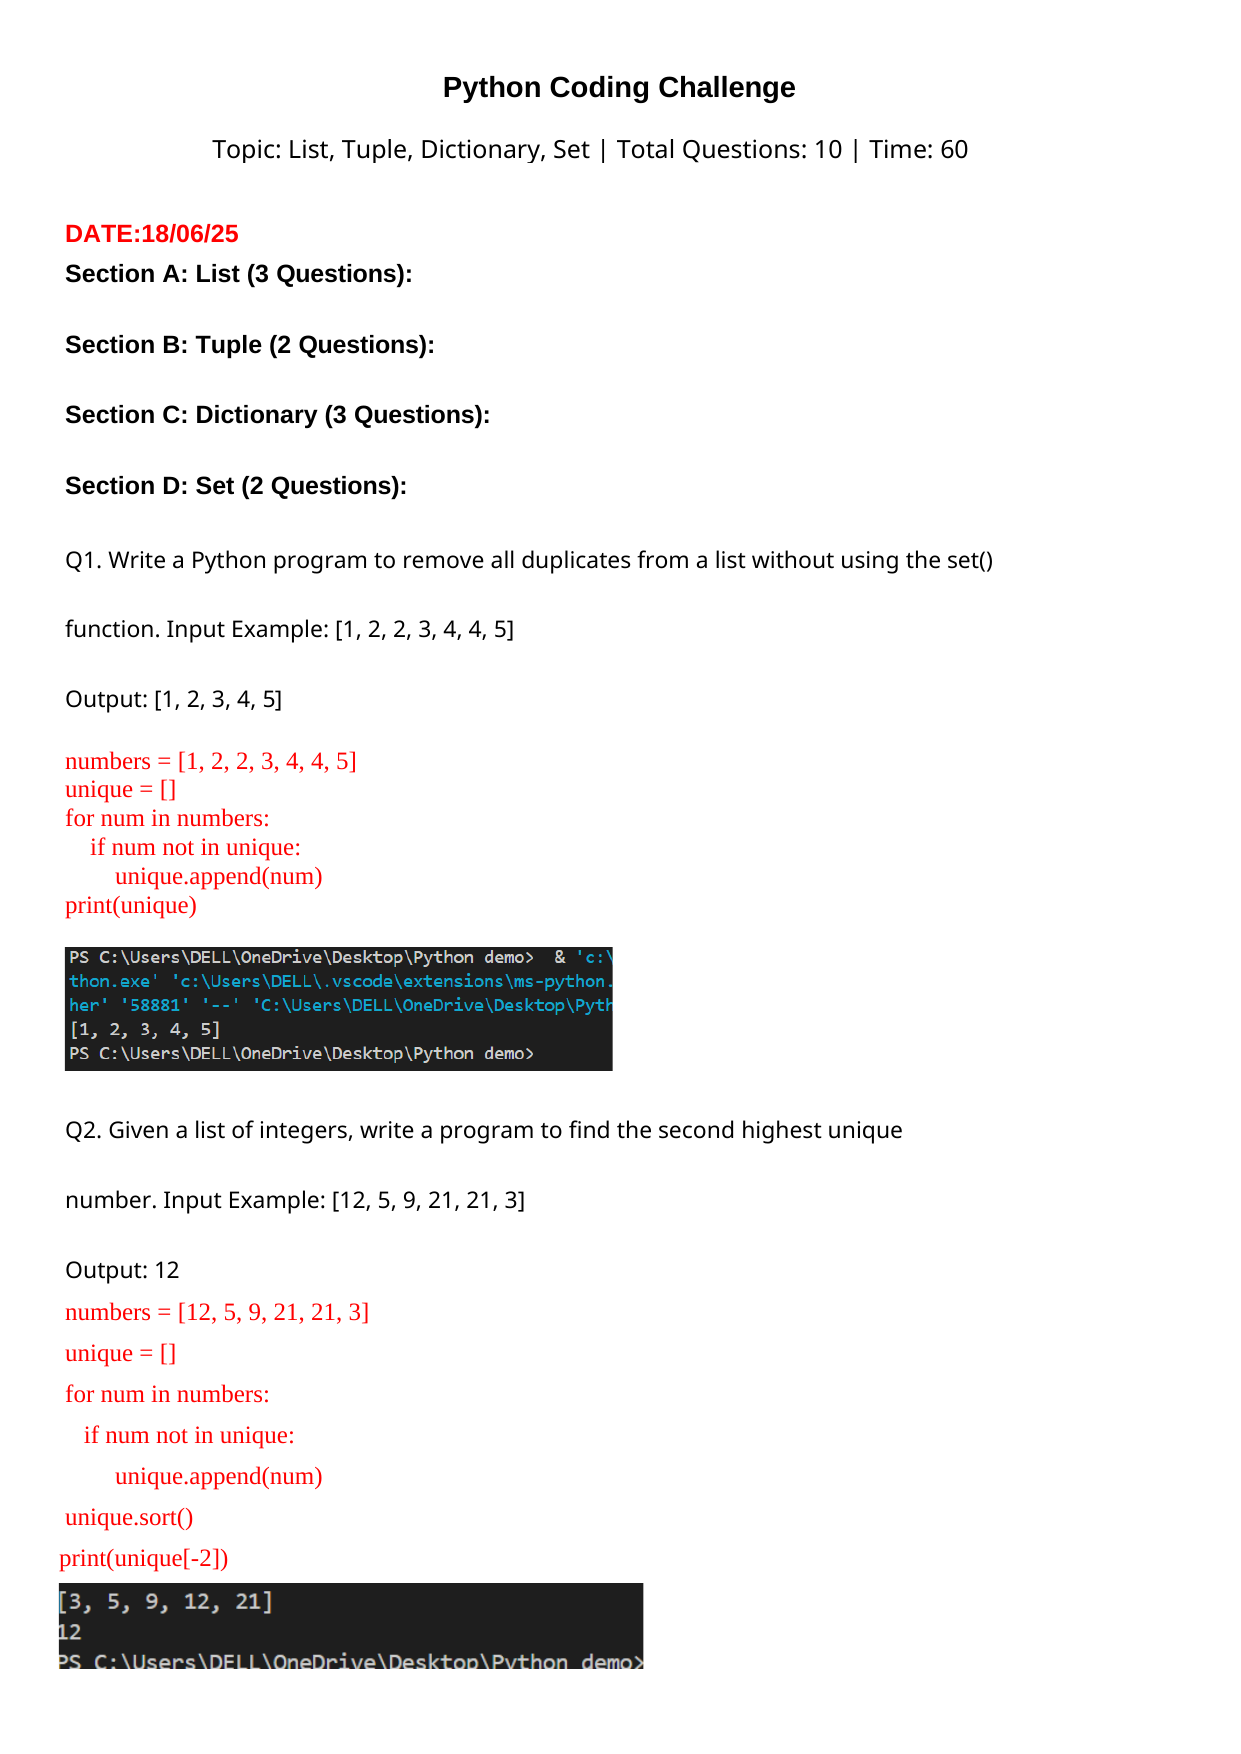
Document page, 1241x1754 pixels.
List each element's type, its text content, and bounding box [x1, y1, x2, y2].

text Section B: Tuple (2 Questions): [65, 329, 1181, 358]
text Section C: Dictionary (3 Questions): [65, 401, 1181, 429]
text Q2. Given a list of integers, write a program to find the second highest unique number. Input Example: [12, 5, 9, 21, 21, 3] [65, 1114, 984, 1215]
text Section A: List (3 Questions): [65, 259, 1181, 287]
picture [64, 947, 613, 1071]
text Output: [1, 2, 3, 4, 5] [65, 683, 1181, 714]
text numbers = [12, 5, 9, 21, 21, 3] [65, 1297, 1181, 1326]
text Section D: Set (2 Questions): [65, 471, 1181, 500]
text if num not in unique: [65, 1420, 1181, 1449]
text for num in numbers: [65, 1379, 1181, 1408]
text unique.append(num) [65, 861, 1181, 890]
text DATE:18/06/25 [65, 219, 1181, 248]
text unique.sort() [65, 1502, 1181, 1531]
text if num not in unique: [65, 832, 1181, 861]
text for num in numbers: [65, 803, 1181, 832]
text Q1. Write a Python program to remove all duplicates from a list without using the set() function. Input Example: [1, 2, 2, 3, 4, 4, 5] [65, 543, 1046, 644]
text Output: 12 [65, 1254, 1181, 1285]
text print(unique[-2]) [59, 1543, 1181, 1571]
text numbers = [1, 2, 2, 3, 4, 4, 5] [65, 746, 1181, 774]
picture [58, 1583, 644, 1669]
text unique.append(num) [65, 1461, 1181, 1489]
text unique = [] [65, 774, 1181, 803]
text print(unique) [65, 890, 1181, 919]
text unique = [] [65, 1338, 1181, 1367]
